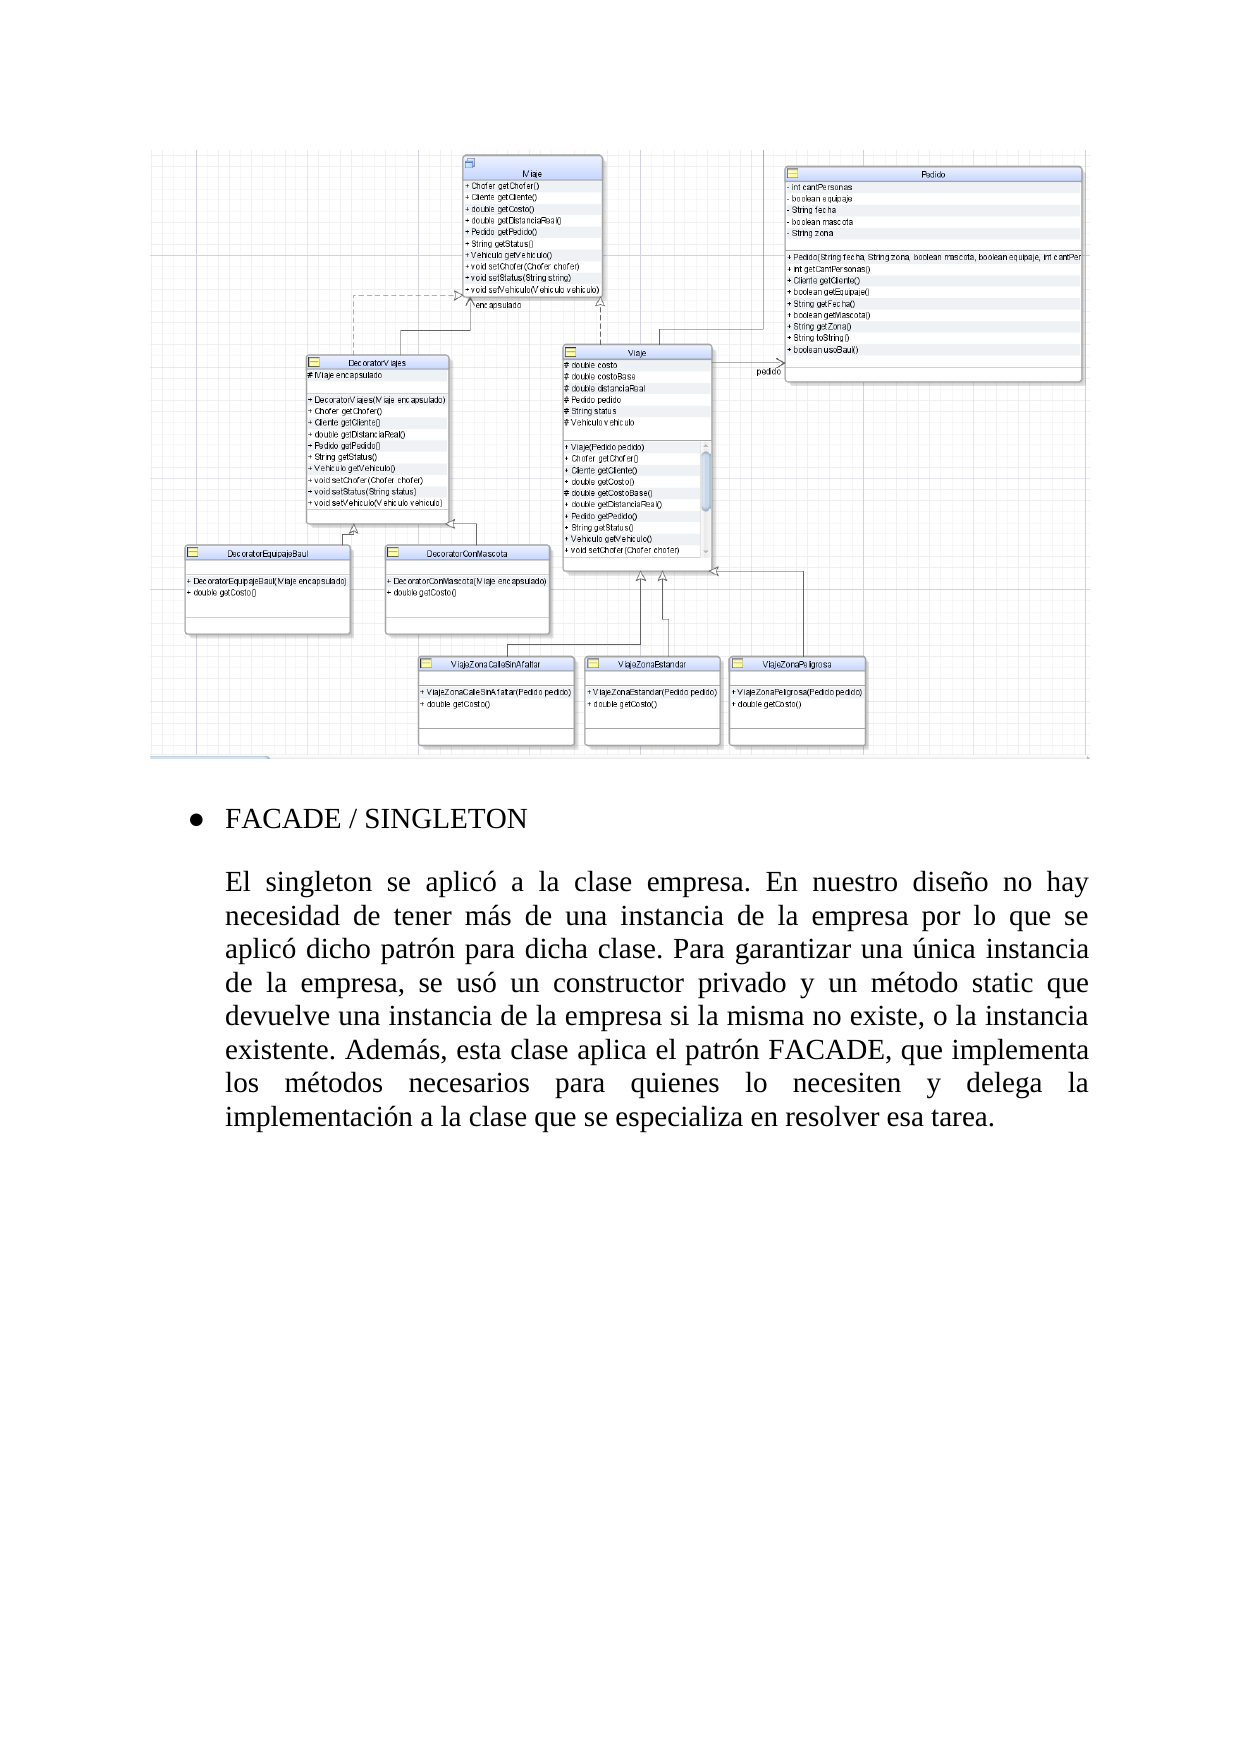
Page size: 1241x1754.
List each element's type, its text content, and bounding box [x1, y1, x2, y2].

text El singleton se aplicó a la clase empresa. En nuestro diseño no hay necesidad de tener más de una instancia de la empresa por lo que se aplicó dicho patrón para dicha clase. Para garantizar una única instancia de la empresa, se usó un constructor privado y un método static que devuelve una instancia de la empresa si la misma no existe, o la instancia existente. Además, esta clase aplica el patrón FACADE, que implementa los métodos necesarios para quienes lo necesiten y delega la implementación a la clase que se especializa en resolver esa tarea. [225, 864, 1090, 1133]
list FACADE / SINGLETON [187, 801, 1090, 834]
picture [150, 150, 1091, 759]
